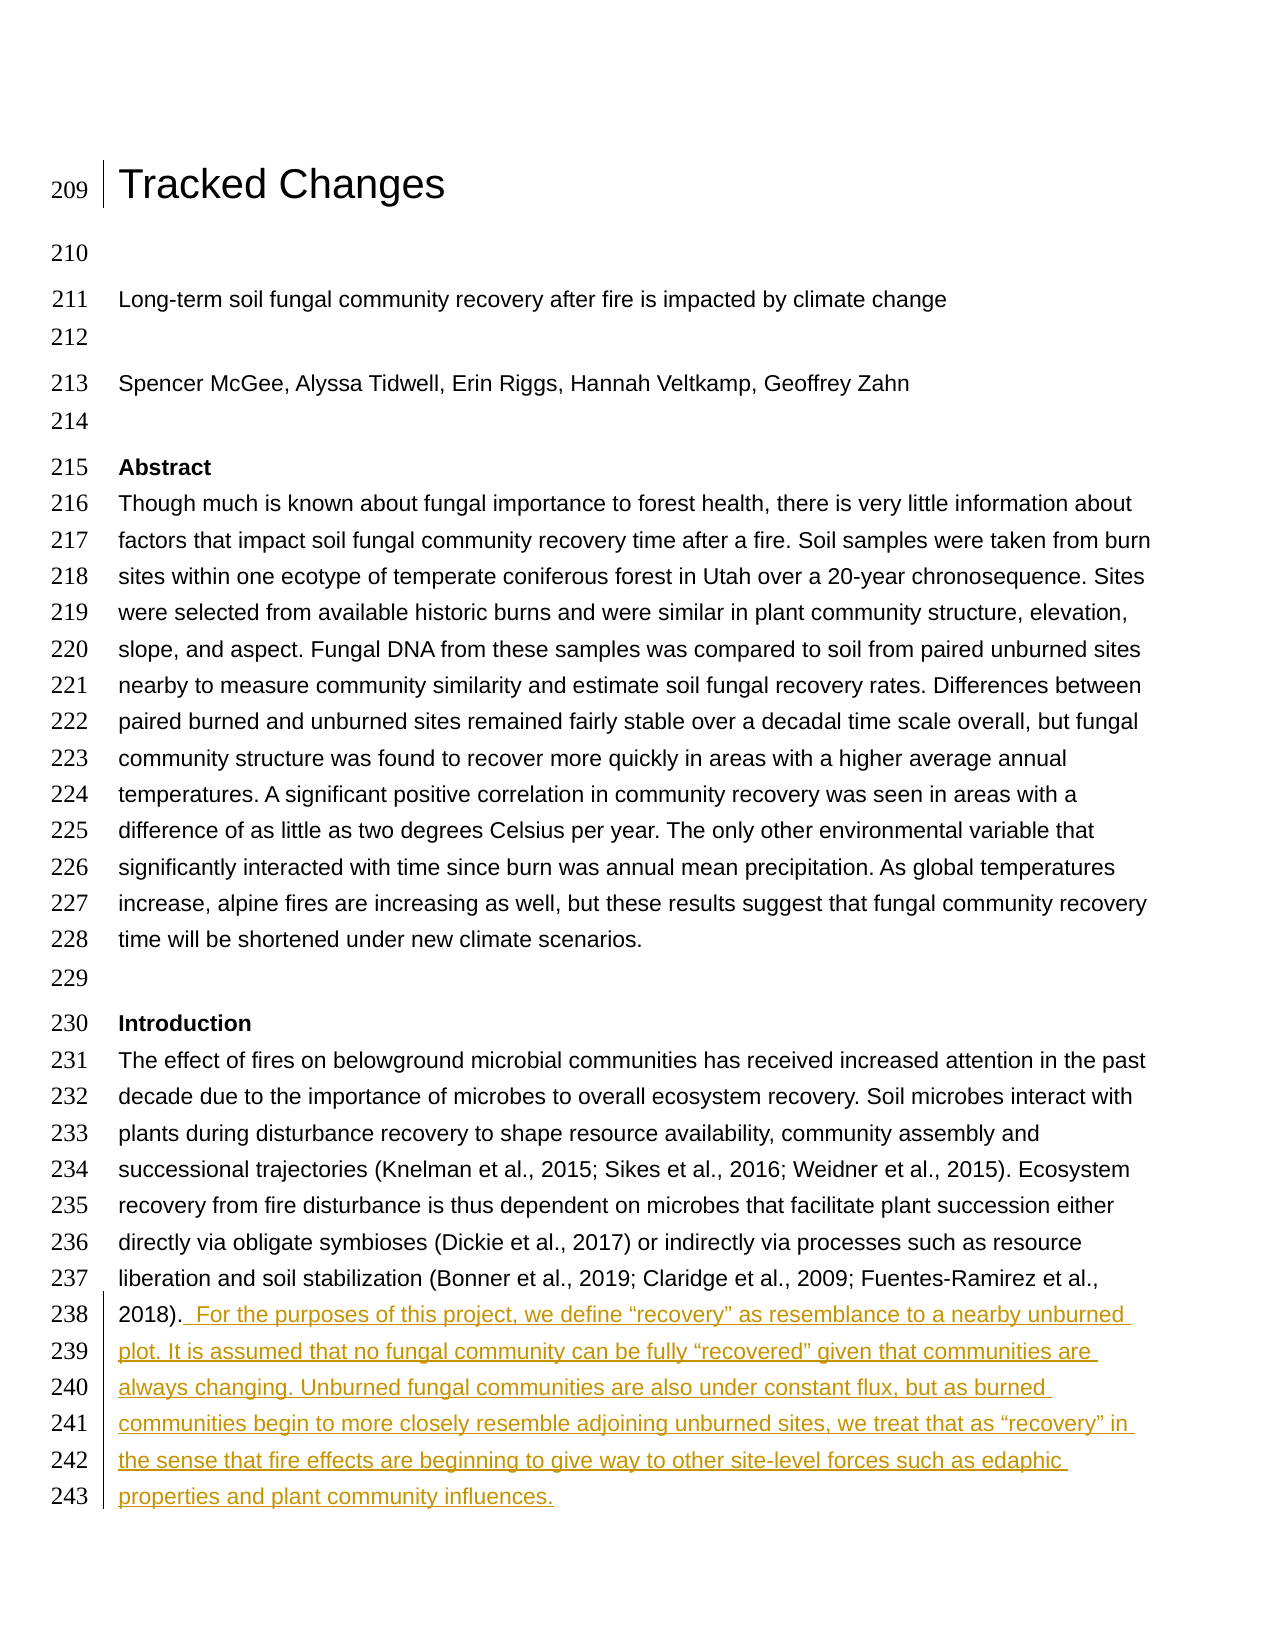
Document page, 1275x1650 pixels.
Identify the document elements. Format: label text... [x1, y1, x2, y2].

text Introduction [118, 1010, 1157, 1037]
text The effect of fires on belowground microbial communities has received increased attention in the past decade due to the importance of microbes to overall ecosystem recovery. Soil microbes interact with plants during disturbance recovery to shape resource availability, community assembly and successional trajectories (Knelman et al., 2015; Sikes et al., 2016; Weidner et al., 2015). Ecosystem recovery from fire disturbance is thus dependent on microbes that facilitate plant succession either directly via obligate symbioses (Dickie et al., 2017) or indirectly via processes such as resource liberation and soil stabilization (Bonner et al., 2019; Claridge et al., 2009; Fuentes-Ramirez et al., 2018). [118, 1047, 1157, 1509]
subtitle Tracked Changes [118, 160, 1157, 208]
text Spencer McGee, Alyssa Tidwell, Erin Riggs, Hannah Veltkamp, Geoffrey Zahn [118, 370, 1157, 396]
text Abstract [118, 454, 1157, 480]
text Though much is known about fungal importance to forest health, there is very little information about factors that impact soil fungal community recovery time after a fire. Soil samples were taken from burn sites within one ecotype of temperate coniferous forest in Utah over a 20-year chronosequence. Sites were selected from available historic burns and were similar in plant community structure, elevation, slope, and aspect. Fungal DNA from these samples was compared to soil from paired unburned sites nearby to measure community similarity and estimate soil fungal recovery rates. Differences between paired burned and unburned sites remained fairly stable over a decadal time scale overall, but fungal community structure was found to recover more quickly in areas with a higher average annual temperatures. A significant positive correlation in community recovery was seen in areas with a difference of as little as two degrees Celsius per year. The only other environmental variable that significantly interacted with time since burn was annual mean precipitation. As global temperatures increase, alpine fires are increasing as well, but these results suggest that fungal community recovery time will be shortened under new climate scenarios. [118, 490, 1157, 953]
text Long-term soil fungal community recovery after fire is impacted by climate change [118, 286, 1157, 312]
